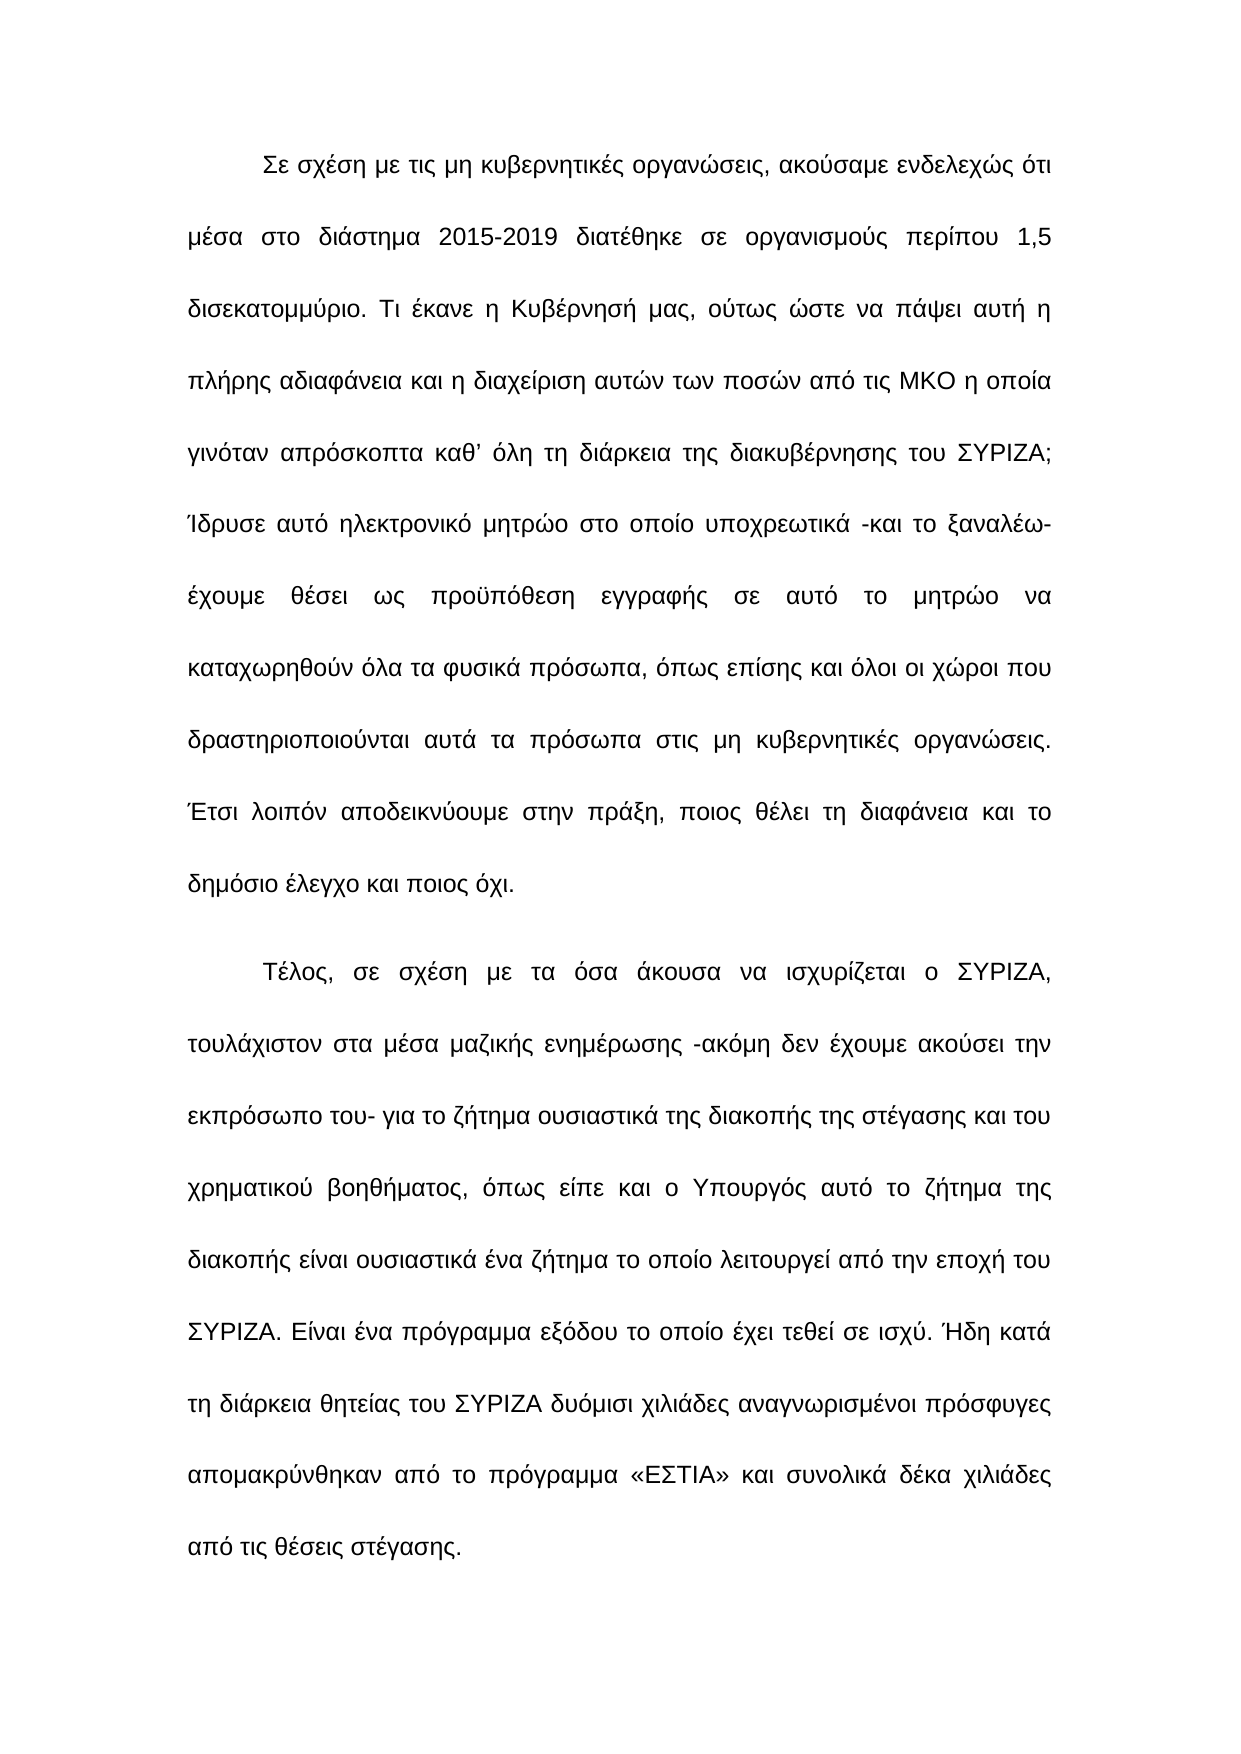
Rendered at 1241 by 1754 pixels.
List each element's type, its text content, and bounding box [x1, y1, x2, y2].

text Σε σχέση με τις μη κυβερνητικές οργανώσεις, ακούσαμε ενδελεχώς ότι μέσα στο διάστημα 2015-2019 διατέθηκε σε οργανισμούς περίπου 1,5 δισεκατομμύριο. Τι έκανε η Κυβέρνησή μας, ούτως ώστε να πάψει αυτή η πλήρης αδιαφάνεια και η διαχείριση αυτών των ποσών από τις ΜΚΟ η οποία γινόταν απρόσκοπτα καθ’ όλη τη διάρκεια της διακυβέρνησης του ΣΥΡΙΖΑ; Ίδρυσε αυτό ηλεκτρονικό μητρώο στο οποίο υποχρεωτικά -και το ξαναλέω- έχουμε θέσει ως προϋπόθεση εγγραφής σε αυτό το μητρώο να καταχωρηθούν όλα τα φυσικά πρόσωπα, όπως επίσης και όλοι οι χώροι που δραστηριοποιούνται αυτά τα πρόσωπα στις μη κυβερνητικές οργανώσεις. Έτσι λοιπόν αποδεικνύουμε στην πράξη, ποιος θέλει τη διαφάνεια και το δημόσιο έλεγχο και ποιος όχι. [187, 150, 1053, 897]
text Τέλος, σε σχέση με τα όσα άκουσα να ισχυρίζεται ο ΣΥΡΙΖΑ, τουλάχιστον στα μέσα μαζικής ενημέρωσης -ακόμη δεν έχουμε ακούσει την εκπρόσωπο του- για το ζήτημα ουσιαστικά της διακοπής της στέγασης και του χρηματικού βοηθήματος, όπως είπε και ο Υπουργός αυτό το ζήτημα της διακοπής είναι ουσιαστικά ένα ζήτημα το οποίο λειτουργεί από την εποχή του ΣΥΡΙΖΑ. Είναι ένα πρόγραμμα εξόδου το οποίο έχει τεθεί σε ισχύ. Ήδη κατά τη διάρκεια θητείας του ΣΥΡΙΖΑ δυόμισι χιλιάδες αναγνωρισμένοι πρόσφυγες απομακρύνθηκαν από το πρόγραμμα «ΕΣΤΙΑ» και συνολικά δέκα χιλιάδες από τις θέσεις στέγασης. [187, 957, 1053, 1561]
